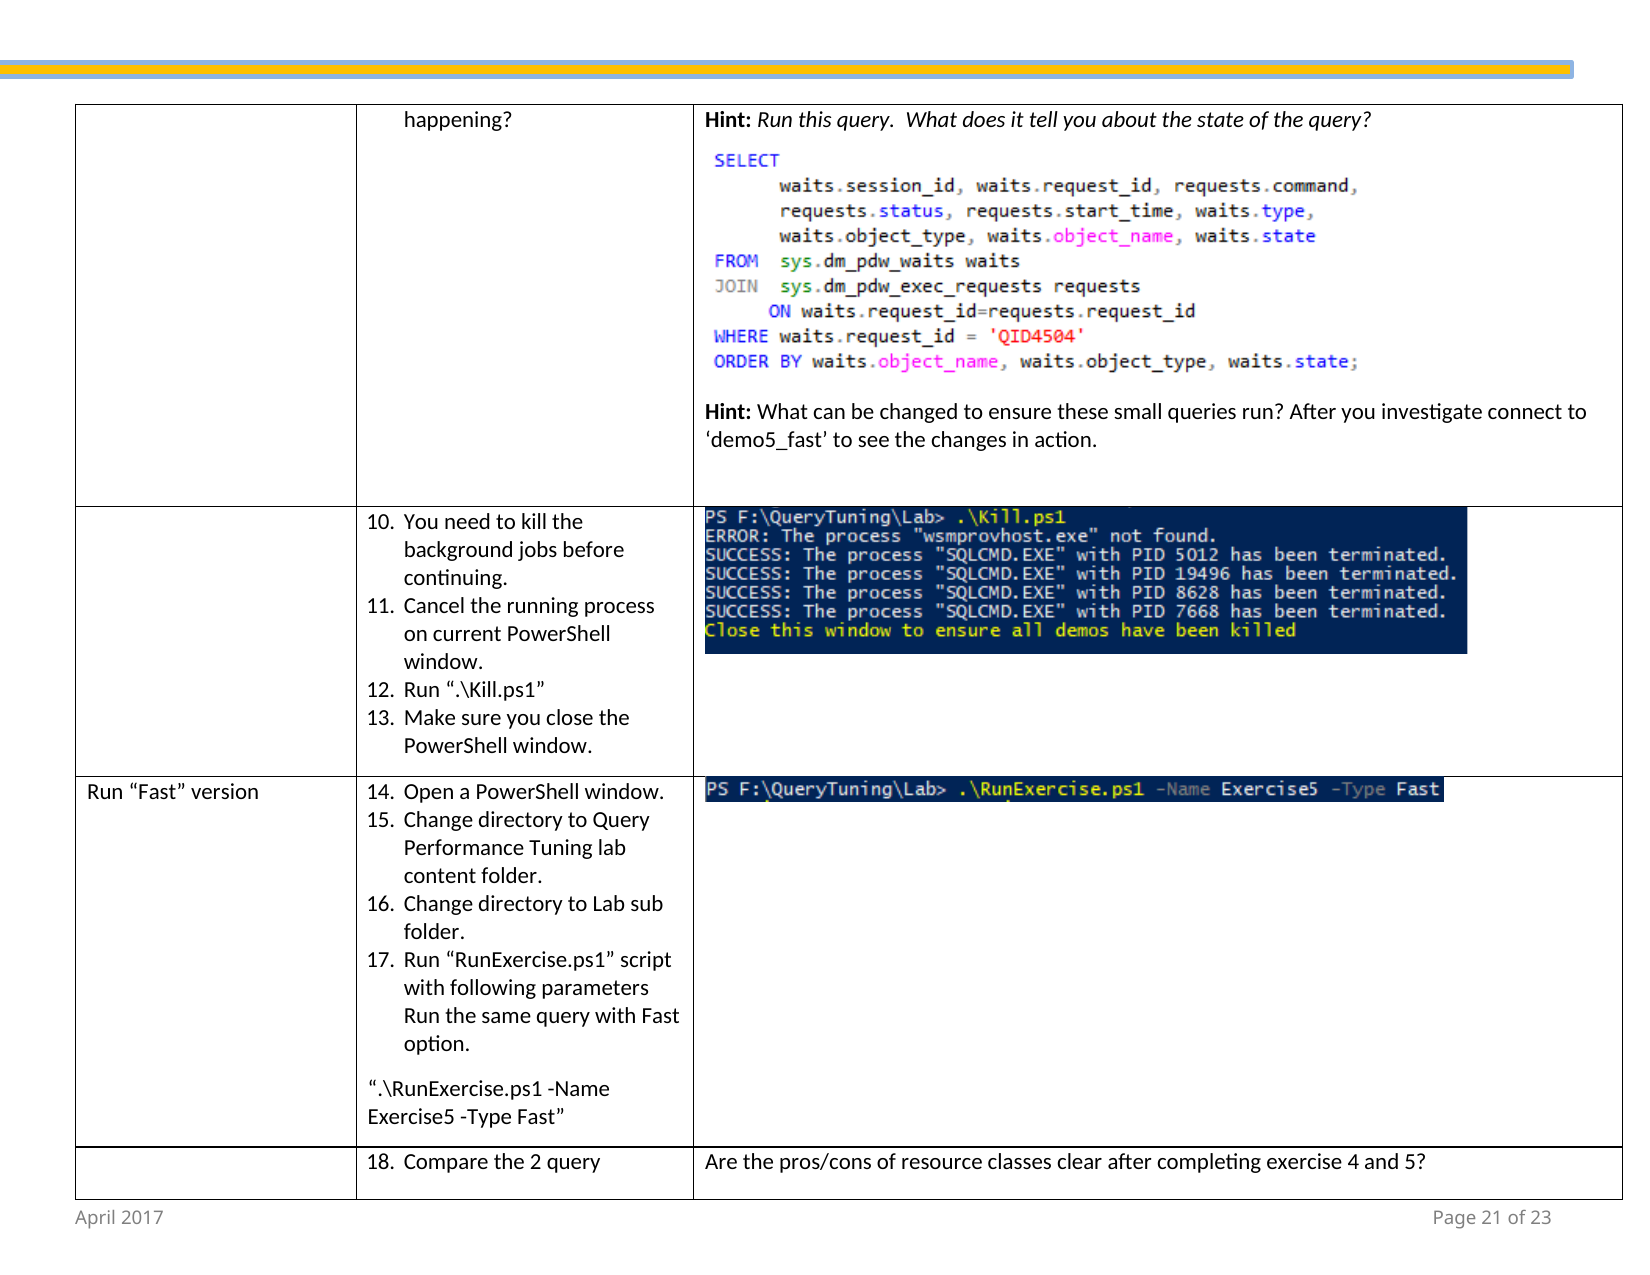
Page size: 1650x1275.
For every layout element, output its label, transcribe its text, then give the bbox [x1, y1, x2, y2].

table_cell Run “Fast” version [76, 777, 356, 1146]
table_cell [76, 1148, 356, 1199]
table_cell [694, 777, 1622, 1146]
table_cell Open a PowerShell window. Change directory to Query Performance Tuning lab content folder. Change directory to Lab sub folder. Run “RunExercise.ps1” script with following parameters Run the same query with Fast option. “.\RunExercise.ps1 -Name Exercise5 -Type Fast” [357, 777, 693, 1146]
table_cell [76, 507, 356, 776]
table_cell You need to kill the background jobs before continuing. Cancel the running process on current PowerShell window. Run “.\Kill.ps1” Make sure you close the PowerShell window. [357, 507, 693, 776]
picture [705, 507, 1468, 654]
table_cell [694, 105, 1622, 506]
table_cell [76, 105, 356, 506]
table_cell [357, 1148, 693, 1199]
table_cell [694, 1148, 1622, 1199]
table_cell [694, 507, 1622, 776]
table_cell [357, 105, 693, 506]
picture [705, 776, 1444, 802]
picture [705, 145, 1382, 385]
